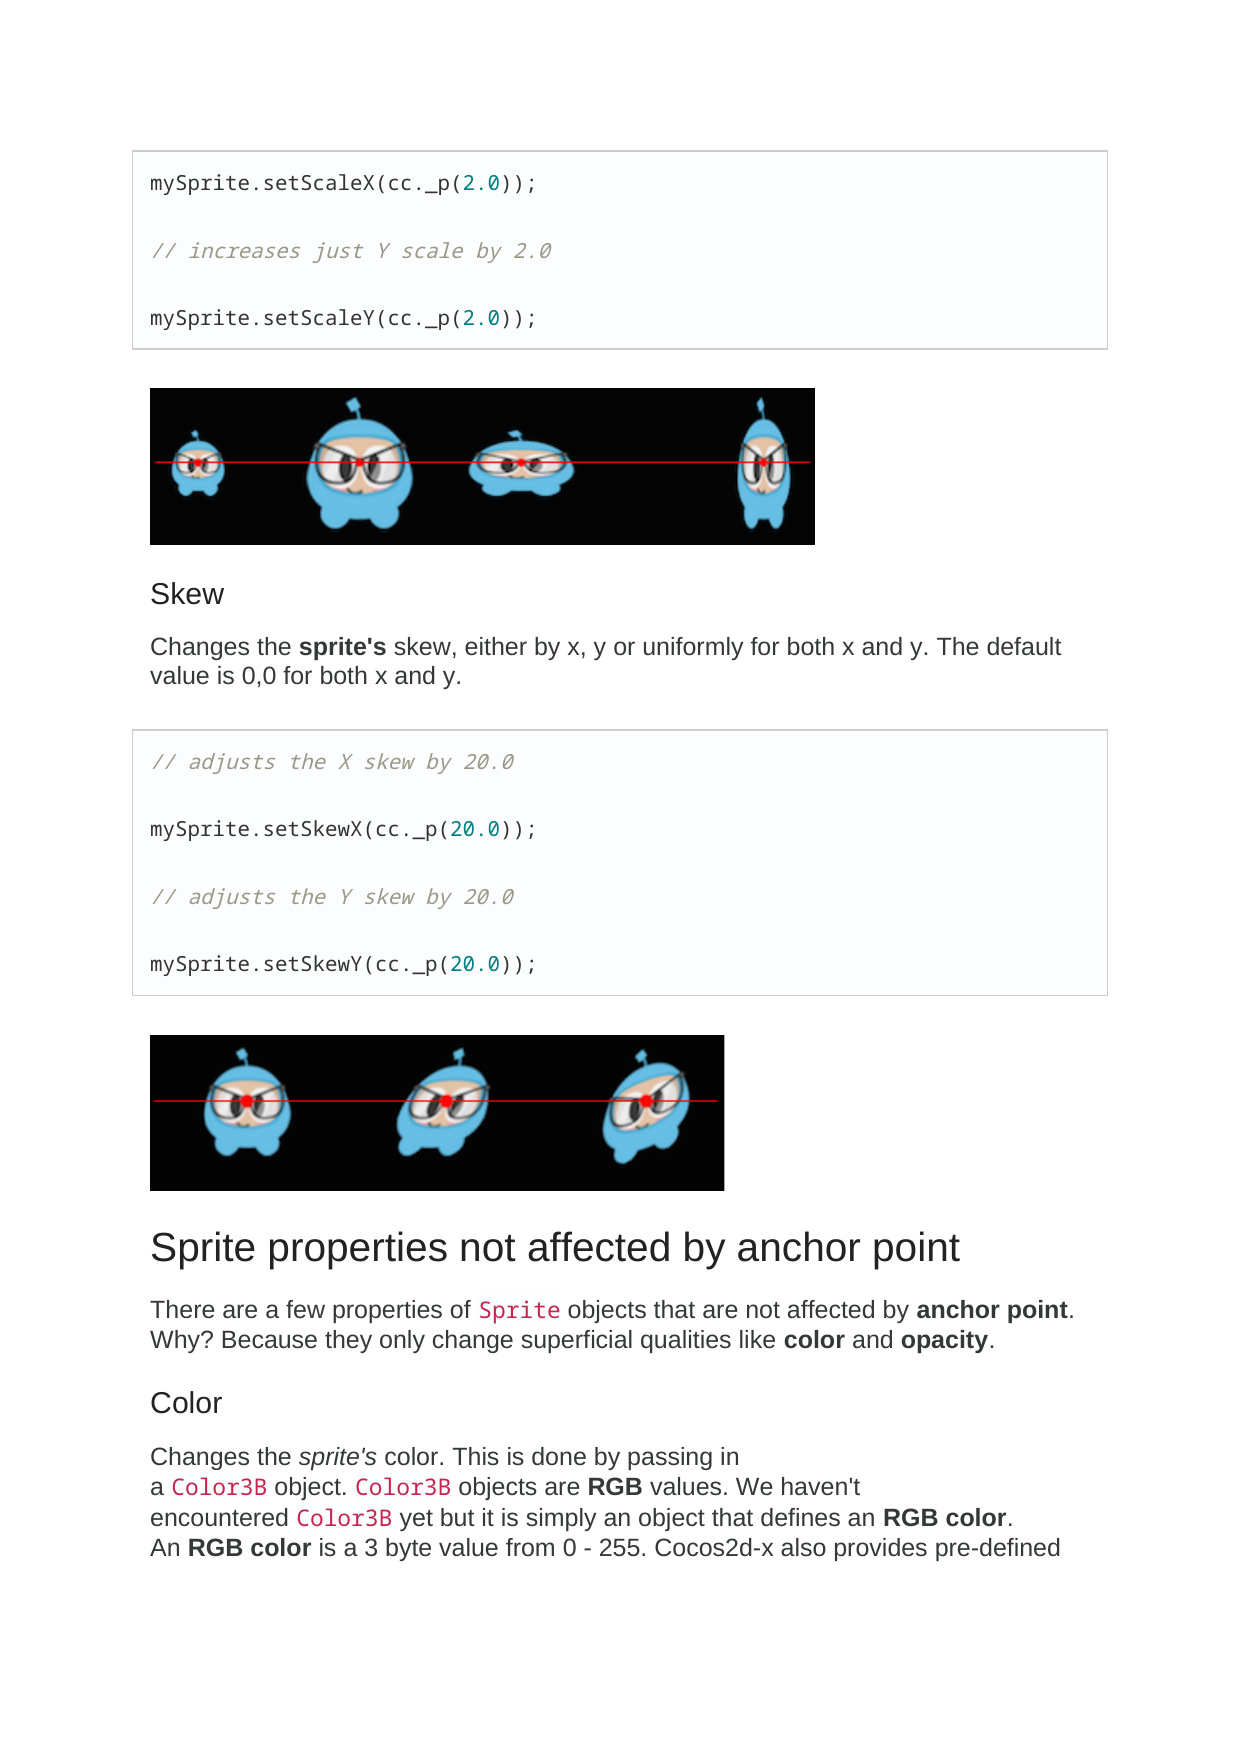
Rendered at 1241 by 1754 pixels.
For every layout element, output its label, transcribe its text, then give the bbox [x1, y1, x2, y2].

picture [150, 1035, 725, 1191]
text mySprite.setSkewX(cc._p(20.0)); [133, 796, 1107, 843]
text mySprite.setScaleY(cc._p(2.0)); [133, 285, 1107, 348]
text mySprite.setSkewY(cc._p(20.0)); [133, 931, 1107, 995]
subtitle Color [150, 1385, 1090, 1420]
text // increases just Y scale by 2.0 [133, 217, 1107, 264]
text mySprite.setScaleX(cc._p(2.0)); [133, 152, 1107, 197]
text Changes the sprite's skew, either by x, y or uniformly for both x and y. The default value is 0,0 for both x and y. [150, 632, 1090, 690]
text // adjusts the X skew by 20.0 [133, 731, 1107, 776]
picture [150, 388, 815, 545]
text // adjusts the Y skew by 20.0 [133, 864, 1107, 911]
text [150, 1442, 1090, 1562]
text There are a few properties of Sprite objects that are not affected by anchor point. Why? Because they only change superficial qualities like color and opacity. [150, 1294, 1090, 1354]
subtitle Sprite properties not affected by anchor point [150, 1224, 1090, 1271]
subtitle Skew [150, 576, 1090, 611]
